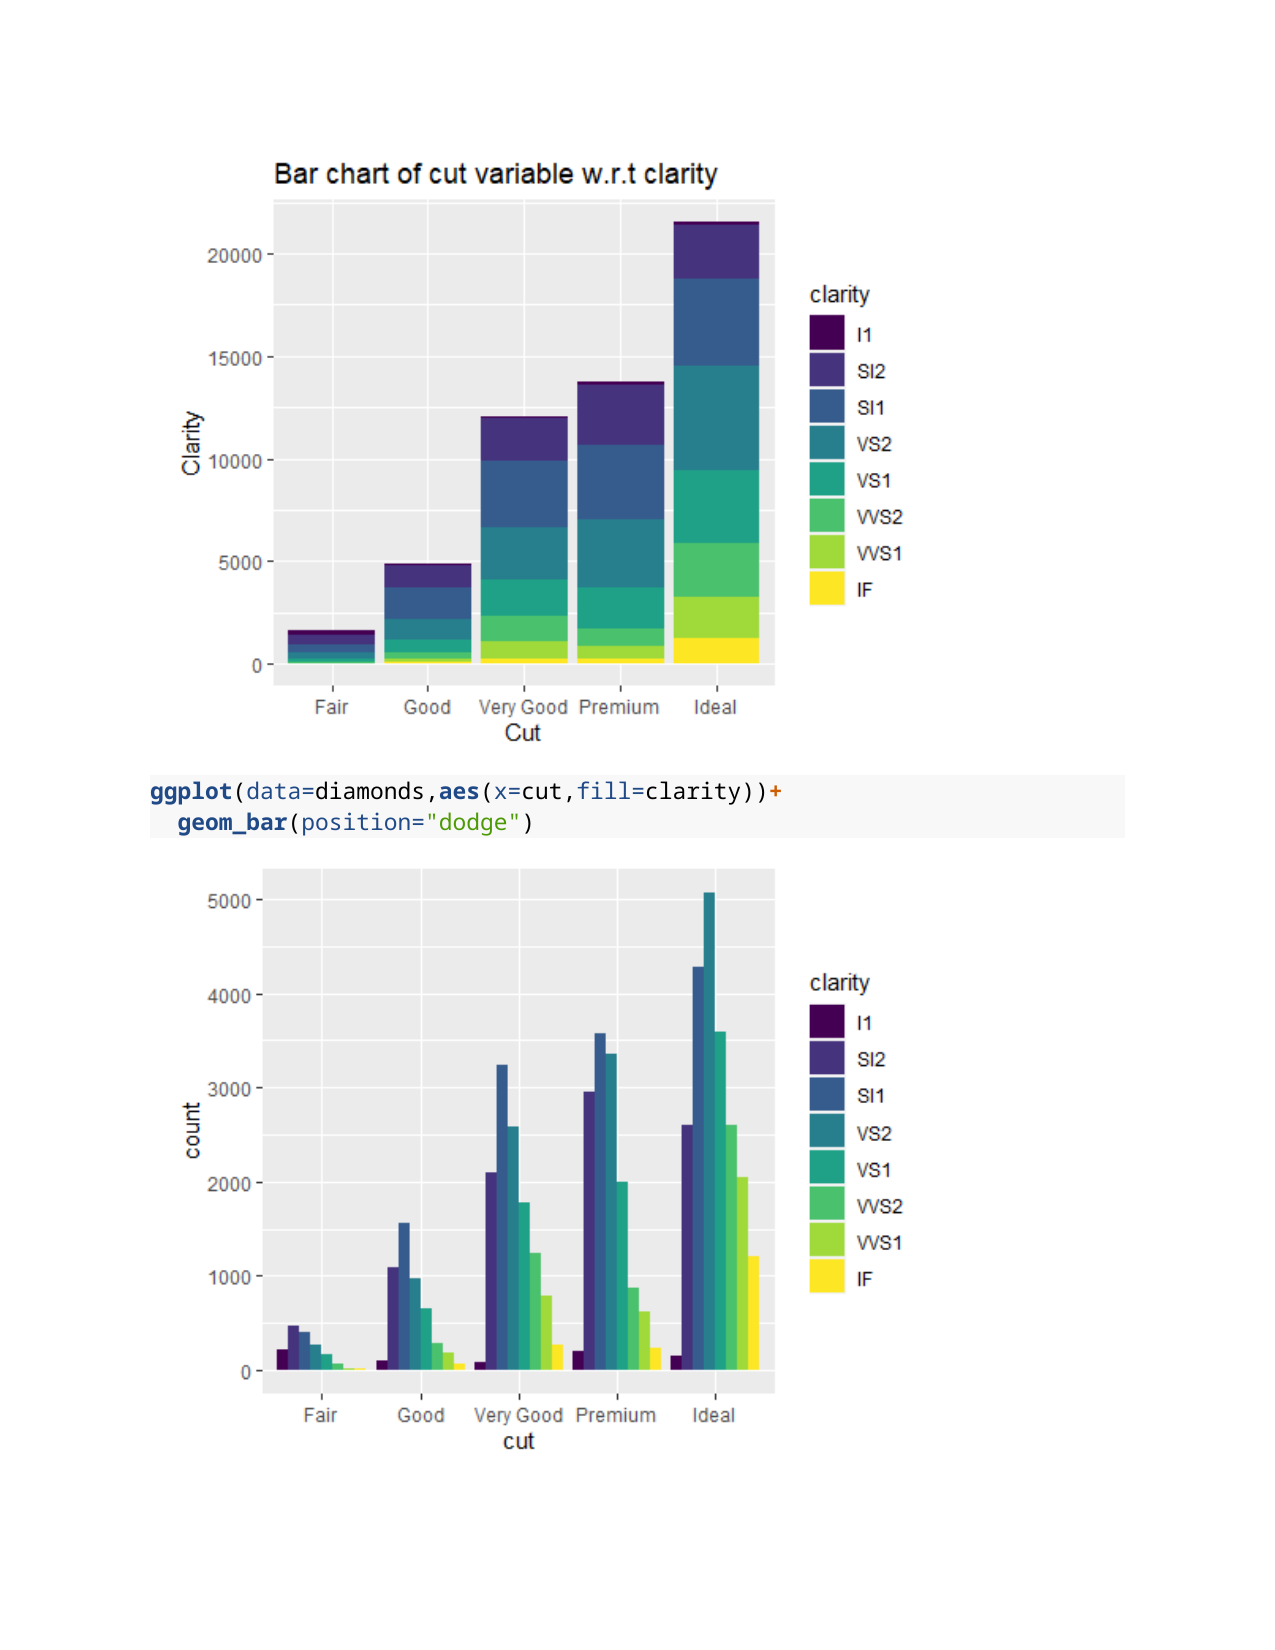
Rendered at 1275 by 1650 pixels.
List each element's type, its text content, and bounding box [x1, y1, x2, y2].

picture [168, 858, 927, 1465]
text ggplot(data=diamonds,aes(x=cut,fill=clarity))+ geom_bar(position="dodge") [535, 775, 1125, 838]
picture [168, 150, 927, 757]
